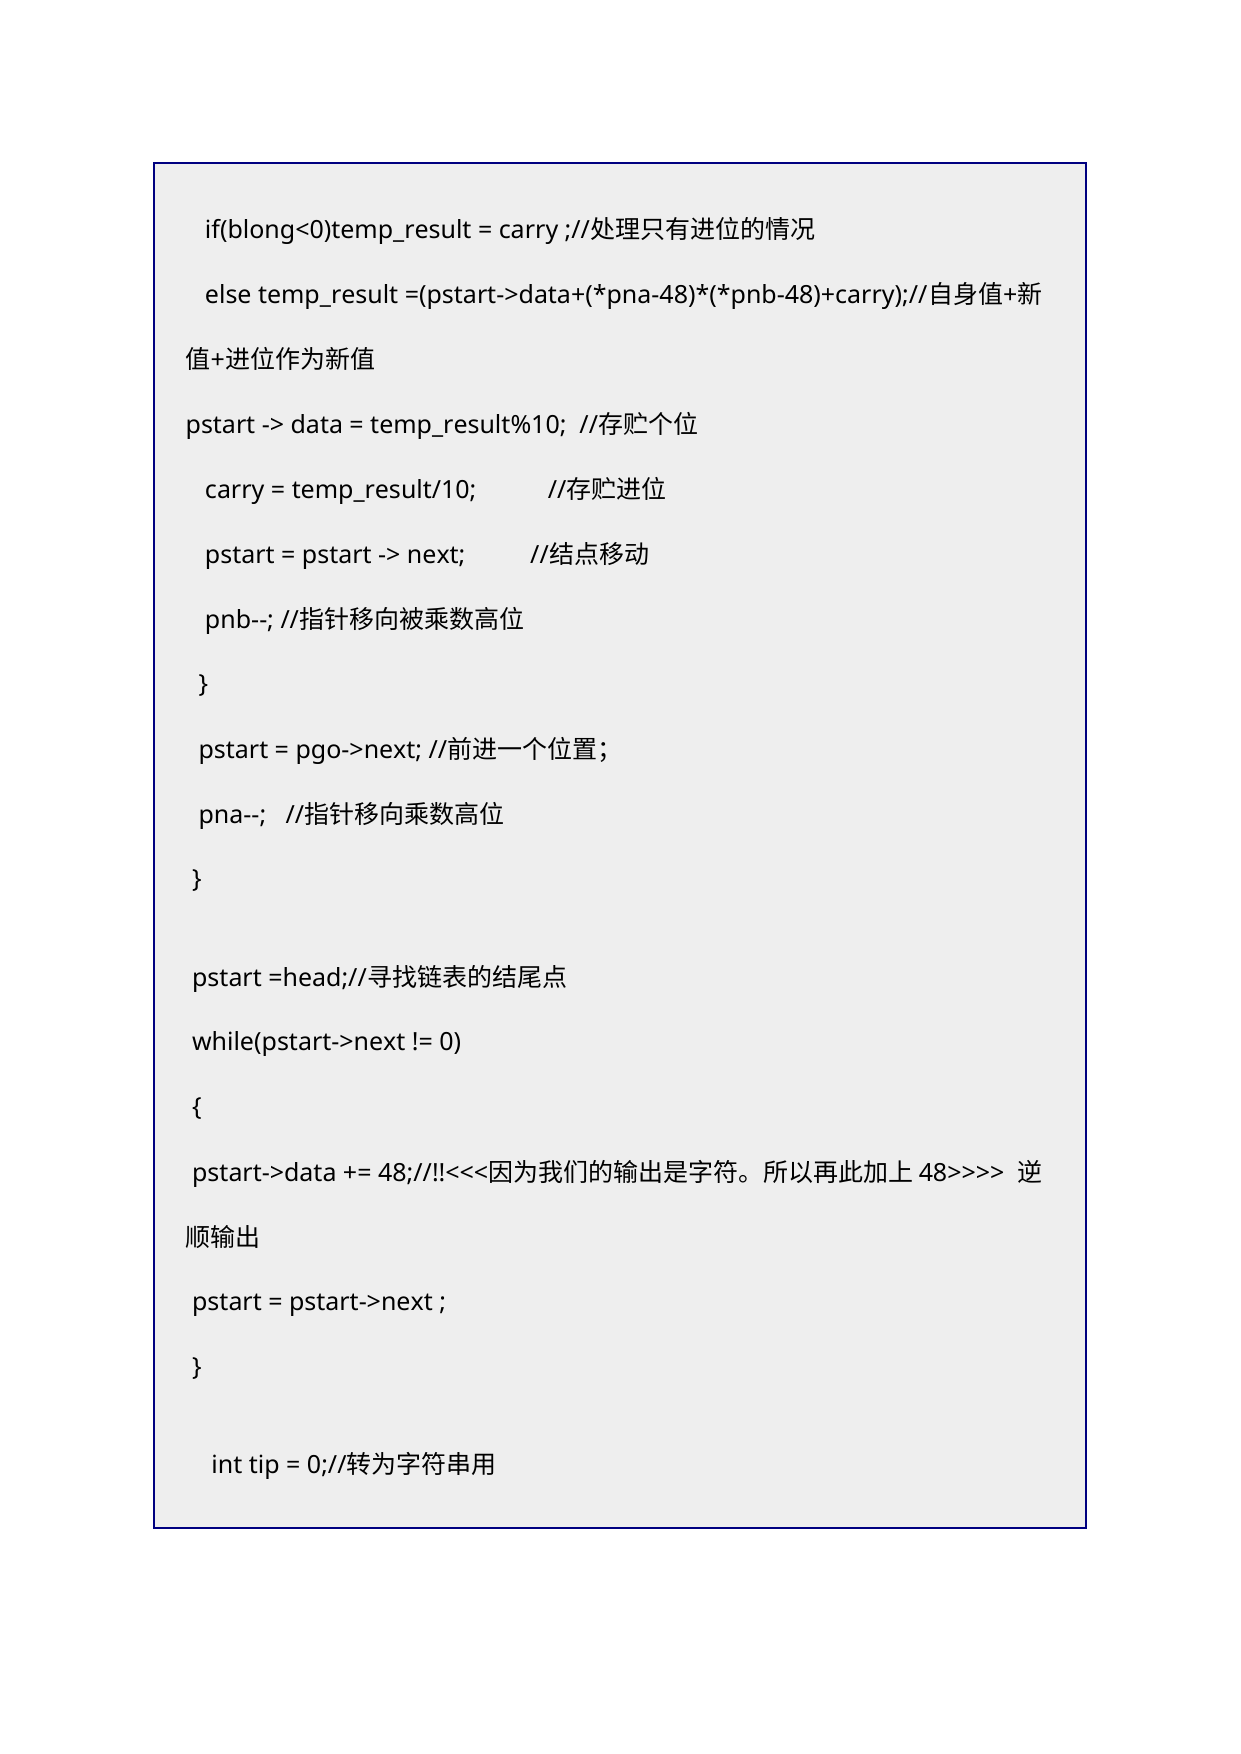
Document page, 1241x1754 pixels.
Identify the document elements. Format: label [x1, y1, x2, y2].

table_header [155, 164, 1085, 1527]
